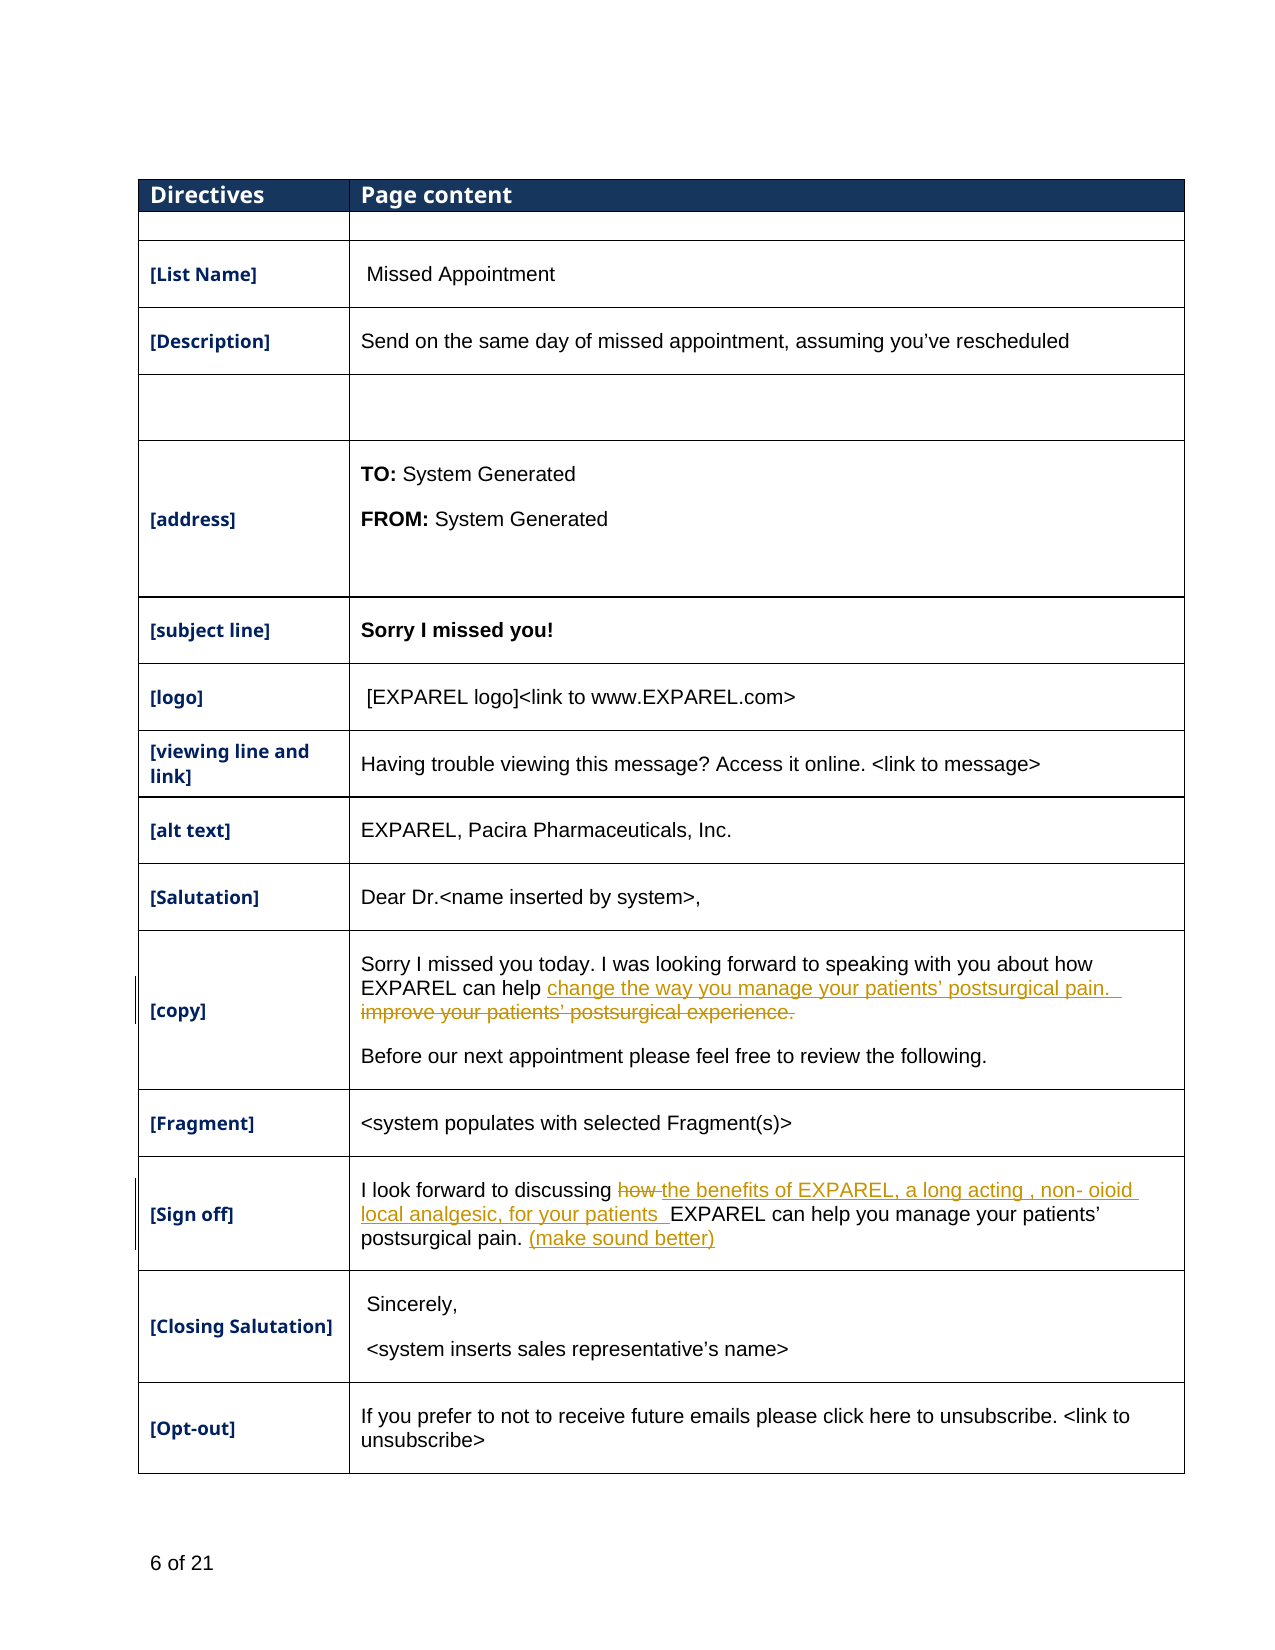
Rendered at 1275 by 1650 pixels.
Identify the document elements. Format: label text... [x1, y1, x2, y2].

table_cell [logo] [139, 664, 349, 730]
table_cell Sorry I missed you! [350, 598, 1184, 663]
table_cell [EXPAREL logo]<link to www.EXPAREL.com> [350, 664, 1184, 730]
table_cell Missed Appointment [350, 241, 1184, 307]
table_cell [viewing line and link] [139, 731, 349, 796]
table_cell Send on the same day of missed appointment, assuming you’ve rescheduled [350, 308, 1184, 373]
table_cell [copy] [139, 931, 349, 1089]
table_header Directives [139, 180, 349, 211]
table_cell [Closing Salutation] [139, 1271, 349, 1382]
table_cell TO: System Generated FROM: System Generated [350, 441, 1184, 596]
table_cell [address] [139, 441, 349, 596]
table_cell Having trouble viewing this message? Access it online. <link to message> [350, 731, 1184, 796]
table_cell [Salutation] [139, 864, 349, 930]
table_cell [Fragment] [139, 1090, 349, 1156]
table_cell Sincerely, <system inserts sales representative’s name> [350, 1271, 1184, 1382]
table_cell [alt text] [139, 798, 349, 863]
table_cell EXPAREL, Pacira Pharmaceuticals, Inc. [350, 798, 1184, 863]
table_cell Sorry I missed you today. I was looking forward to speaking with you about how EXPAREL can help Before our next appointment please feel free to review the following. [350, 931, 1184, 1089]
table_header Page content [350, 180, 1184, 211]
table_cell [350, 212, 1184, 240]
table_cell Dear Dr.<name inserted by system>, [350, 864, 1184, 930]
table_cell [Description] [139, 308, 349, 373]
table_cell [Sign off] [139, 1157, 349, 1270]
table_cell [139, 212, 349, 240]
table_cell [subject line] [139, 598, 349, 663]
table_cell [139, 375, 349, 440]
table_cell [350, 375, 1184, 440]
table_cell <system populates with selected Fragment(s)> [350, 1090, 1184, 1156]
table_cell [List Name] [139, 241, 349, 307]
table_cell If you prefer to not to receive future emails please click here to unsubscribe. <link to unsubscribe> [350, 1383, 1184, 1472]
table_cell I look forward to discussing EXPAREL can help you manage your patients’ postsurgical pain. [350, 1157, 1184, 1270]
table_cell [Opt-out] [139, 1383, 349, 1472]
